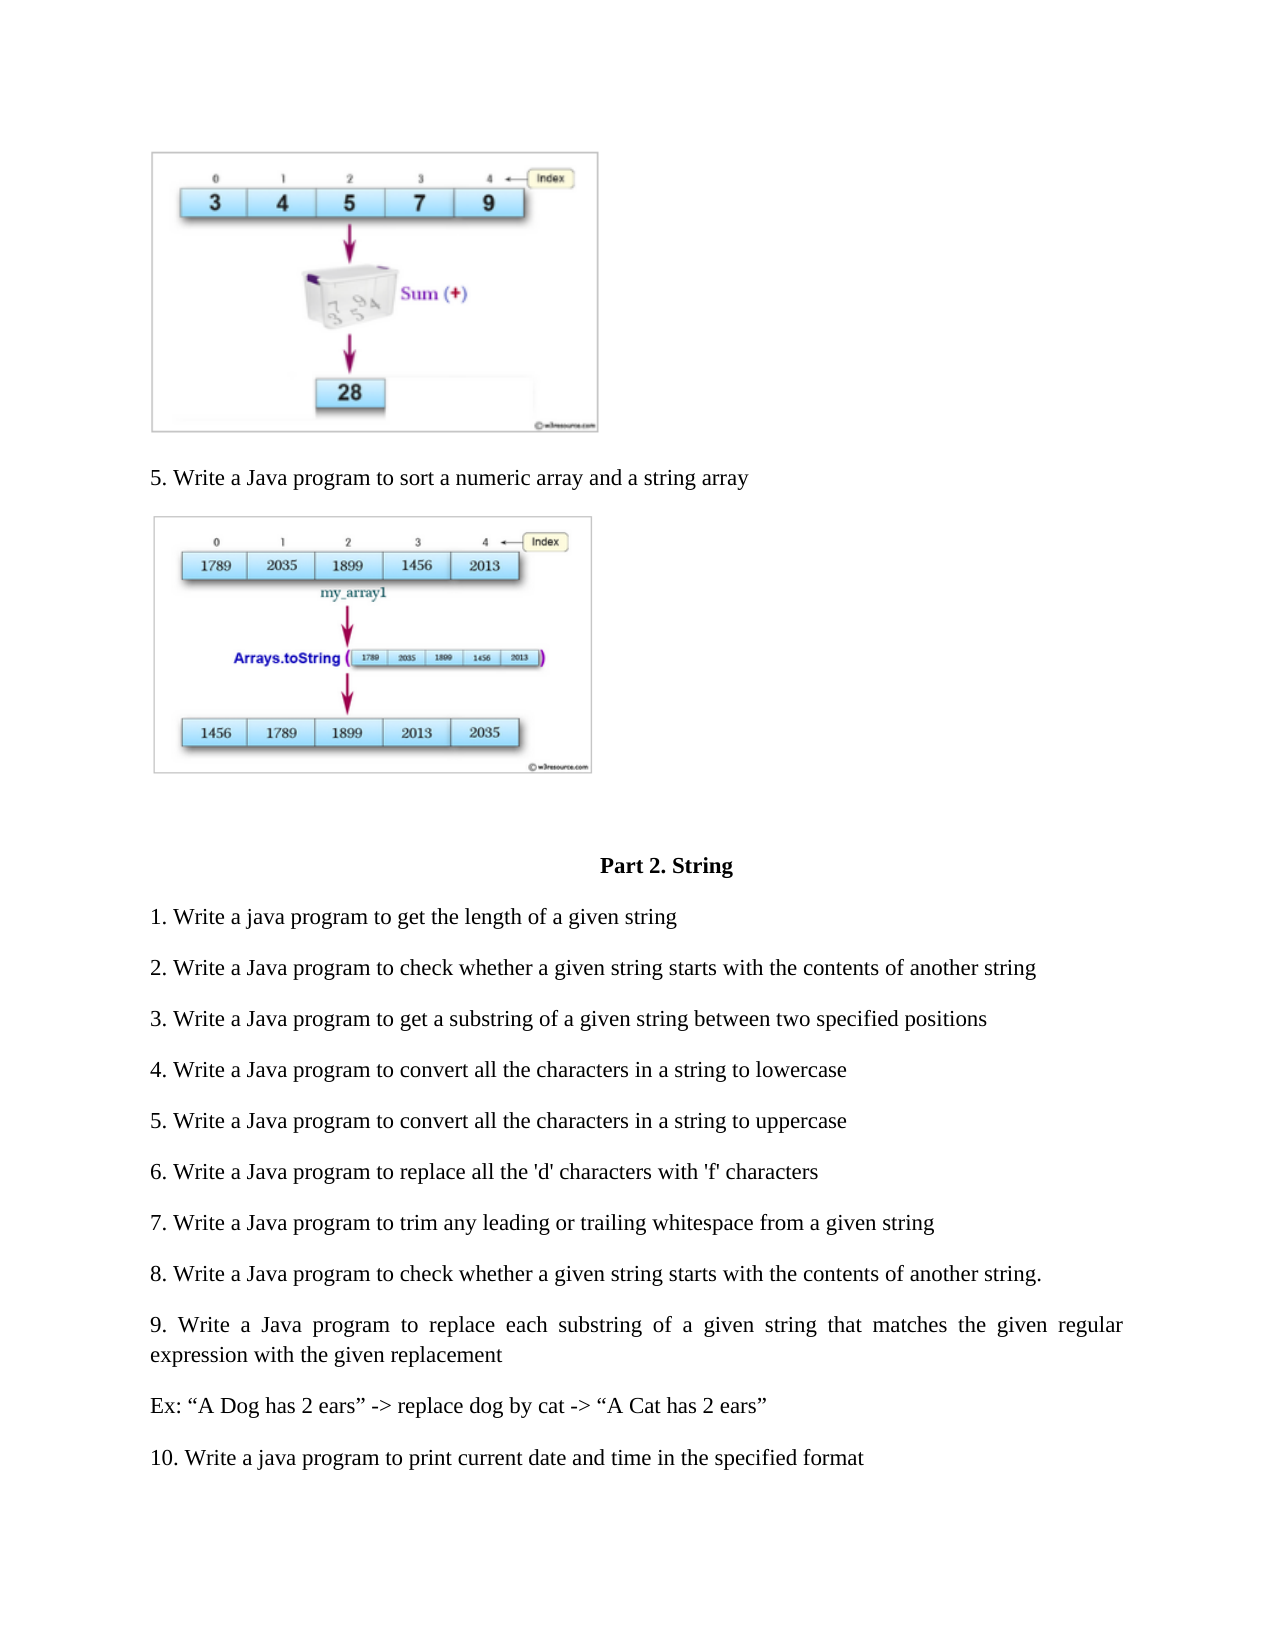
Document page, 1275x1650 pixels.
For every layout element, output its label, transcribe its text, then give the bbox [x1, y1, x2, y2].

text 5. Write a Java program to convert all the characters in a string to uppercase [150, 1107, 1125, 1133]
text Ex: “A Dog has 2 ears” -> replace dog by cat -> “A Cat has 2 ears” [150, 1393, 1125, 1419]
text 1. Write a java program to get the length of a given string [150, 903, 1125, 929]
text 4. Write a Java program to convert all the characters in a string to lowercase [150, 1056, 1125, 1082]
text Part 2. String [525, 852, 1125, 878]
text 8. Write a Java program to check whether a given string starts with the contents of another string. [150, 1260, 1125, 1287]
text 7. Write a Java program to trim any leading or trailing whitespace from a given string [150, 1209, 1125, 1236]
text 10. Write a java program to print current date and time in the specified format [150, 1444, 1125, 1470]
text 5. Write a Java program to sort a numeric array and a string array [150, 464, 1125, 490]
text 3. Write a Java program to get a substring of a given string between two specified positions [150, 1005, 1125, 1031]
text 9. Write a Java program to replace each substring of a given string that matches the given regular expression with the given replacement [150, 1311, 1125, 1368]
picture [150, 150, 605, 439]
text 2. Write a Java program to check whether a given string starts with the contents of another string [150, 954, 1125, 980]
picture [150, 515, 597, 776]
text 6. Write a Java program to replace all the 'd' characters with 'f' characters [150, 1158, 1125, 1184]
